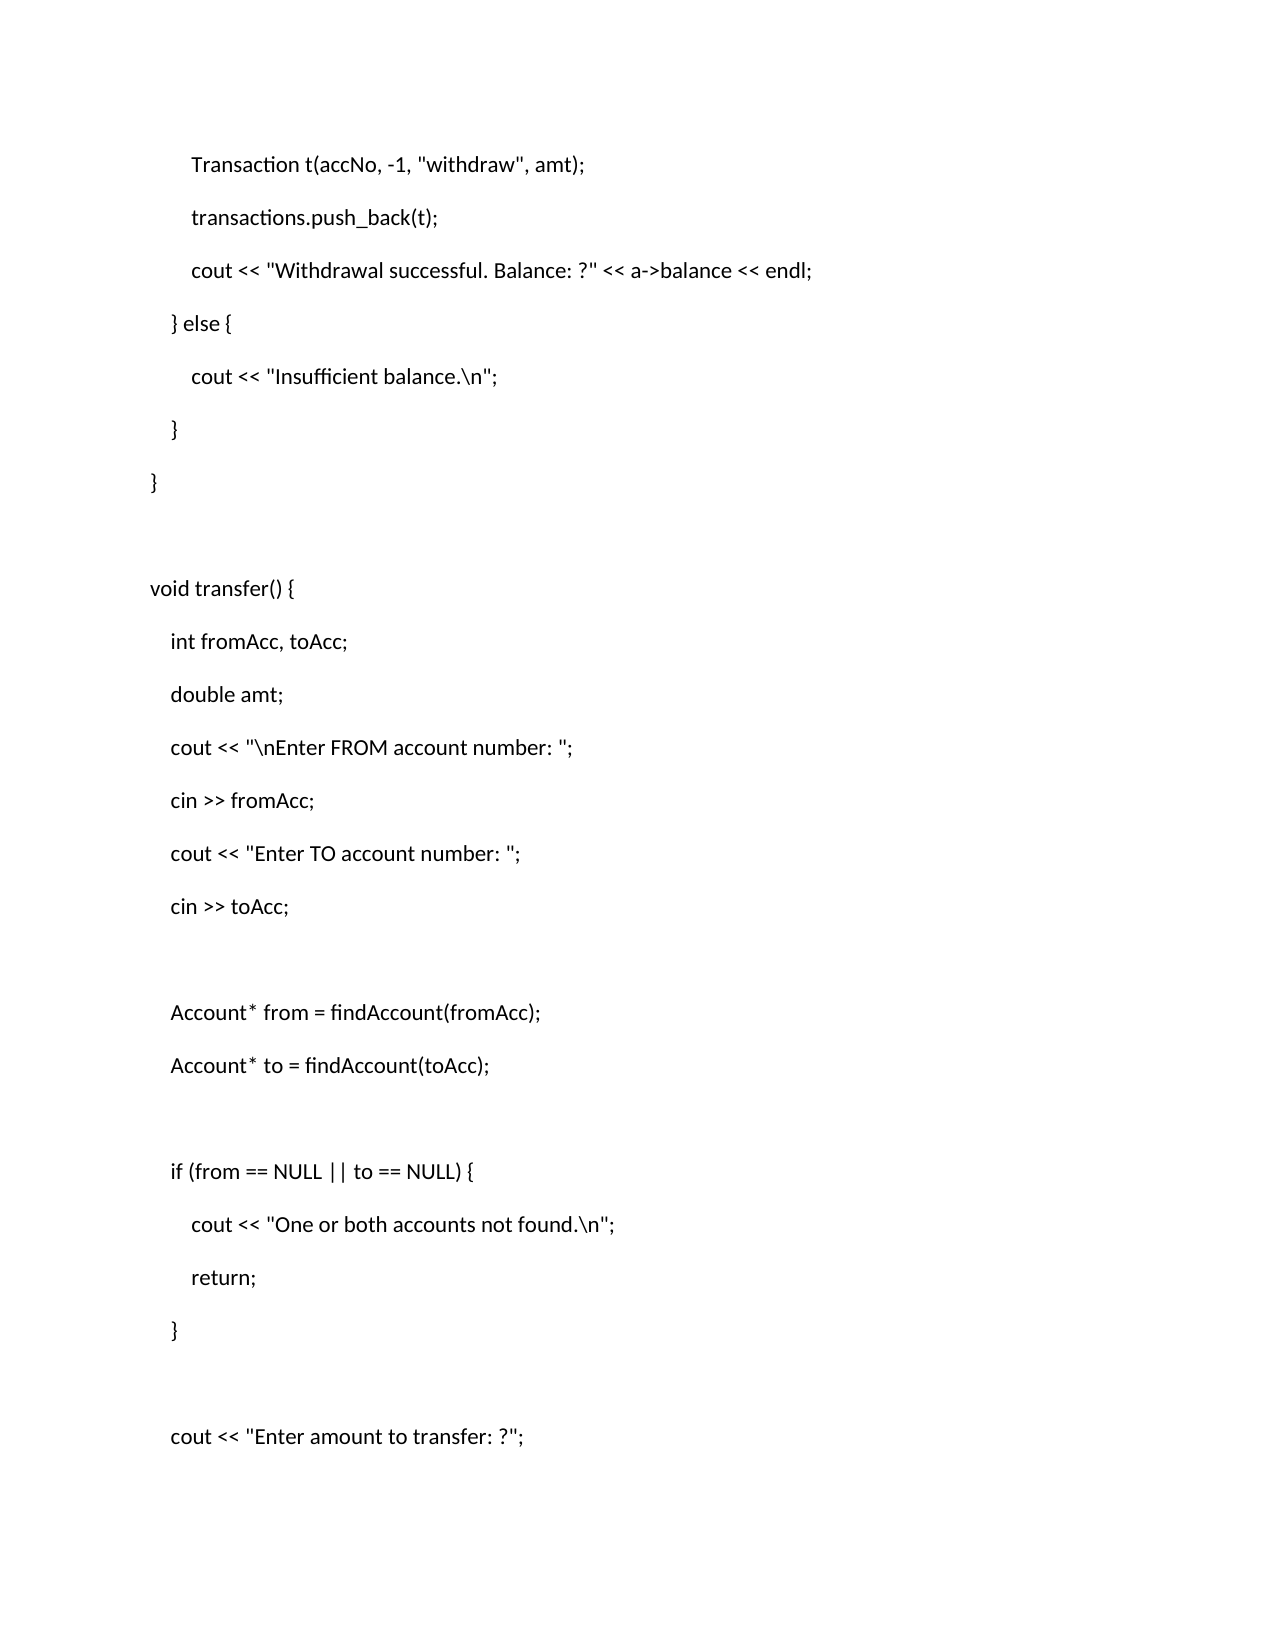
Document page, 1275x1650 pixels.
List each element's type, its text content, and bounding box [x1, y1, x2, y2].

text } else { [150, 309, 1125, 337]
text cout << "Withdrawal successful. Balance: ?" << a->balance << endl; [150, 256, 1125, 284]
text double amt; [150, 680, 1125, 708]
text cin >> toAcc; [150, 892, 1125, 920]
text int fromAcc, toAcc; [150, 627, 1125, 655]
text cout << "One or both accounts not found.\n"; [150, 1210, 1125, 1238]
text cout << "Insufficient balance.\n"; [150, 362, 1125, 390]
text cout << "Enter TO account number: "; [150, 839, 1125, 867]
text } [150, 415, 1125, 443]
text } [150, 1316, 1125, 1344]
text transactions.push_back(t); [150, 203, 1125, 231]
text Transaction t(accNo, -1, "withdraw", amt); [150, 150, 1125, 178]
text cout << "\nEnter FROM account number: "; [150, 733, 1125, 761]
text Account* to = findAccount(toAcc); [150, 1051, 1125, 1079]
text cin >> fromAcc; [150, 786, 1125, 814]
text } [150, 468, 1125, 496]
text cout << "Enter amount to transfer: ?"; [150, 1422, 1125, 1451]
text if (from == NULL || to == NULL) { [150, 1157, 1125, 1185]
text Account* from = findAccount(fromAcc); [150, 998, 1125, 1026]
text return; [150, 1263, 1125, 1291]
text void transfer() { [150, 574, 1125, 602]
